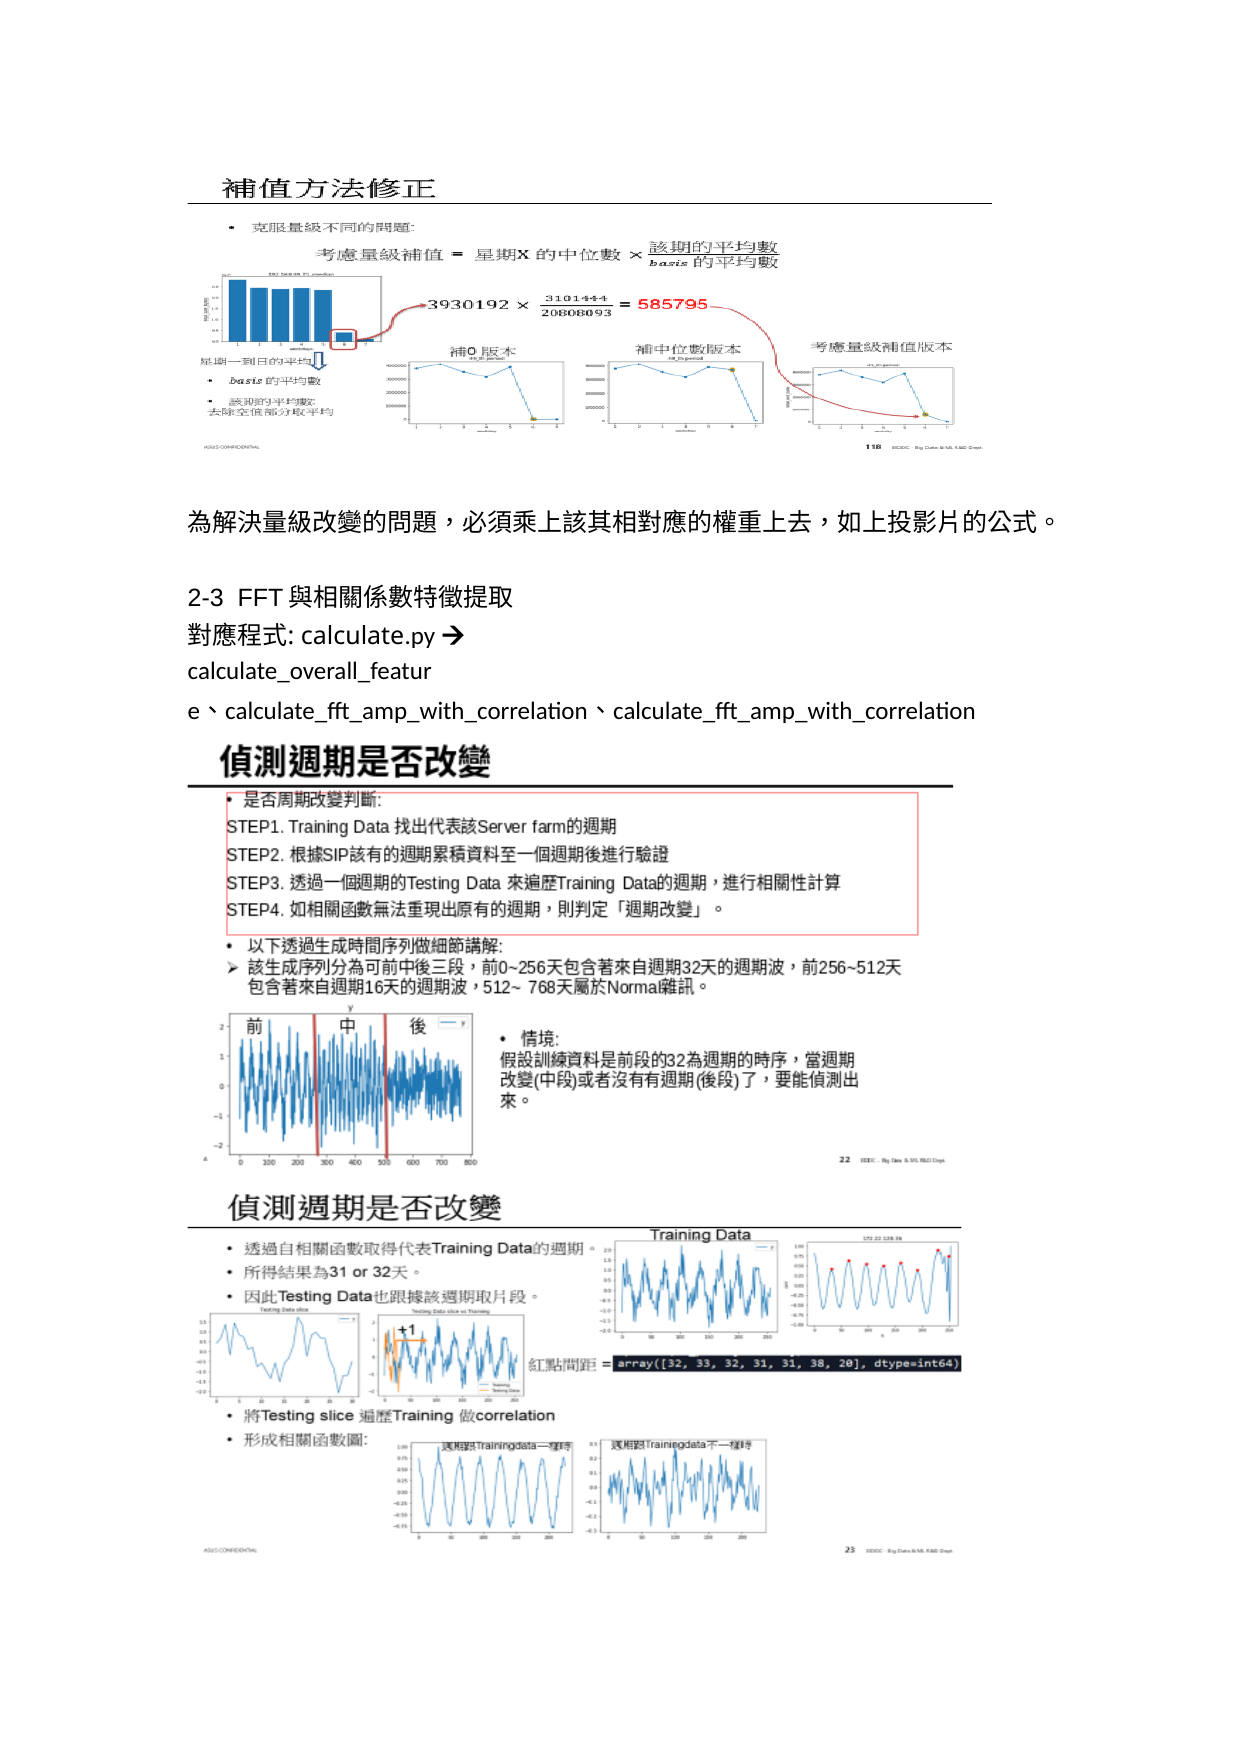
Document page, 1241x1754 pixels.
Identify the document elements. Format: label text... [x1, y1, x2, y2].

text 對應程式: calculate.py calculate_overall_feature、calculate_fft_amp_with_correlation、calculate_fft_amp_with_correlation [187, 614, 1053, 727]
picture [187, 164, 992, 454]
picture [187, 1177, 962, 1560]
text 2-3 FFT與相關係數特徵提取 [187, 577, 1053, 614]
text 為解決量級改變的問題，必須乘上該其相對應的權重上去，如上投影片的公式。 [187, 502, 1053, 539]
